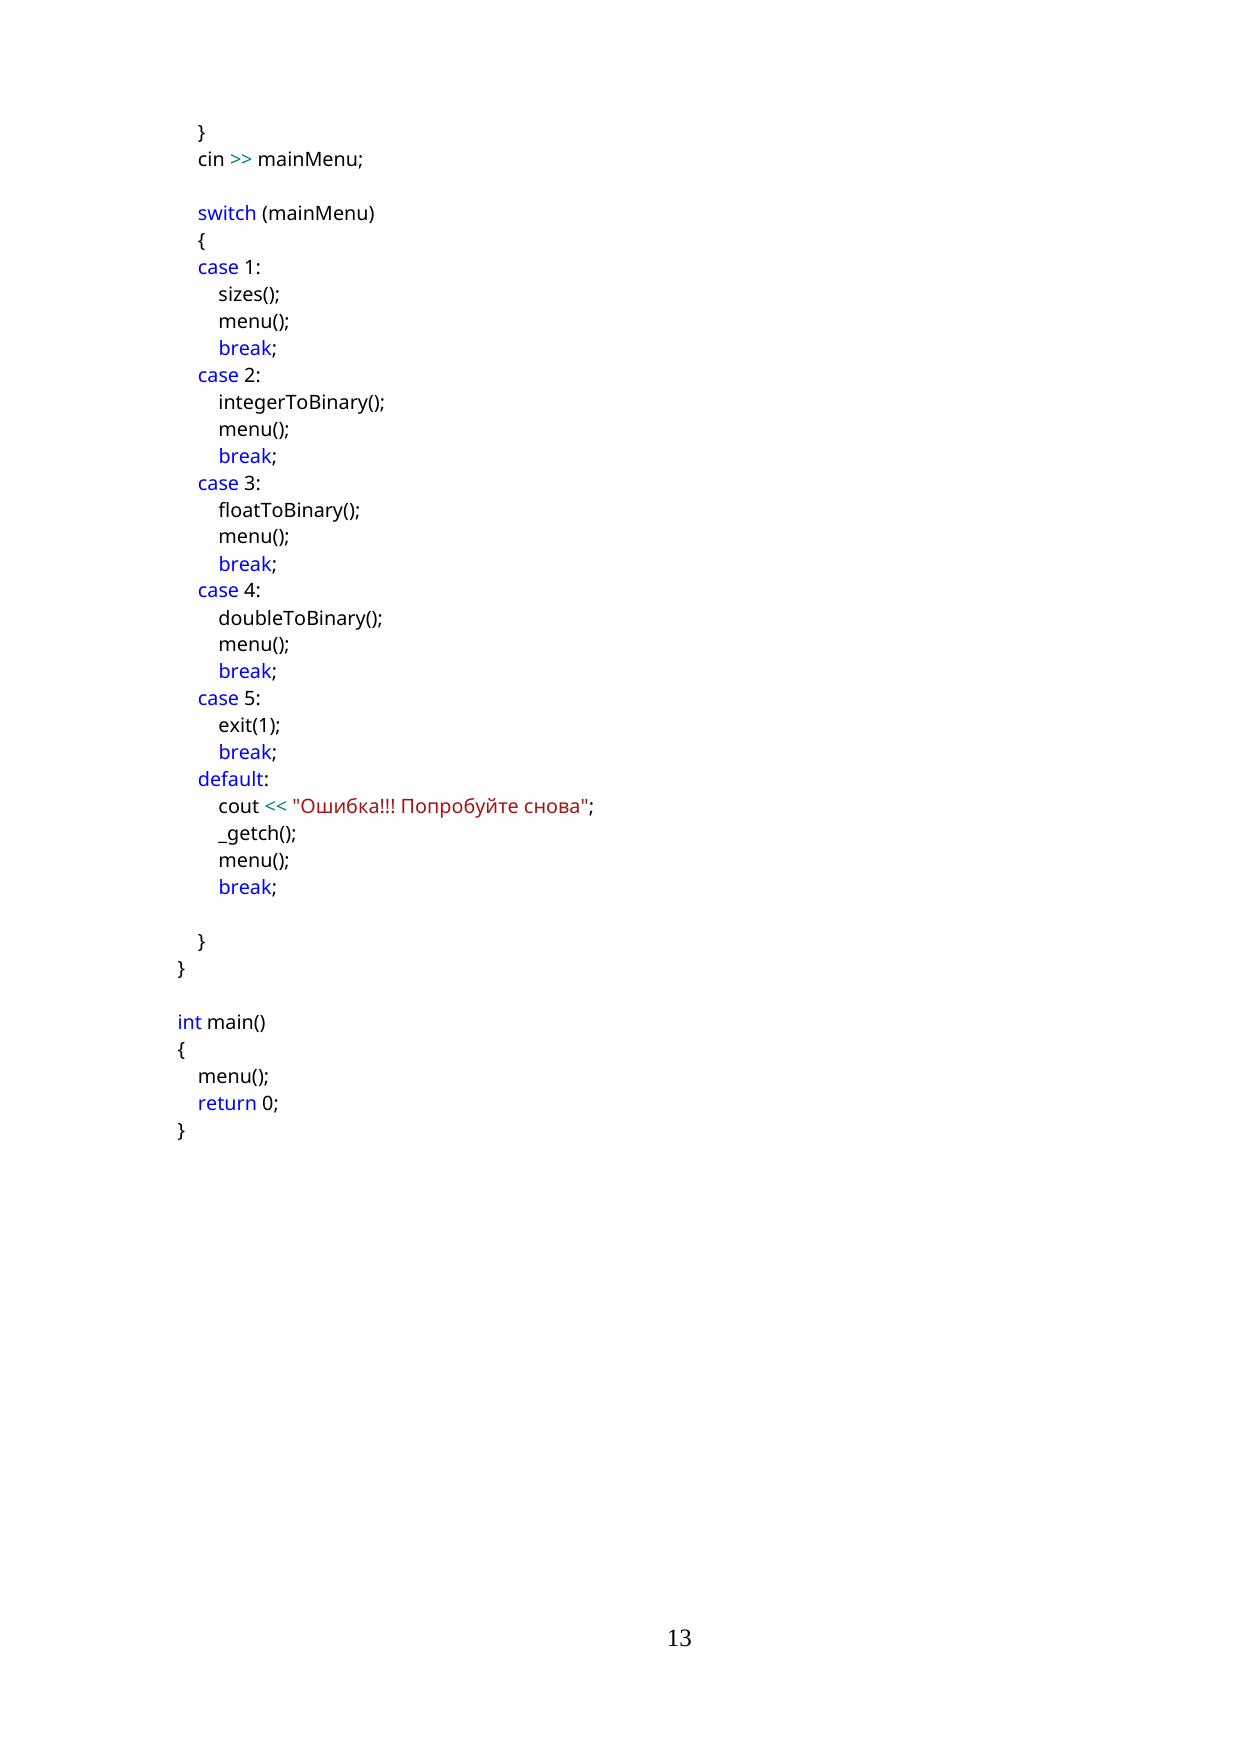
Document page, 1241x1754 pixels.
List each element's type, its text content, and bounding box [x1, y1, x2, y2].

text } [177, 1116, 1181, 1143]
text floatToBinary(); [177, 496, 1181, 523]
text switch (mainMenu) [177, 199, 1181, 226]
text case 2: [177, 361, 1181, 388]
text menu(); [177, 307, 1181, 334]
text { [177, 226, 1181, 253]
text cout << "Ошибка!!! Попробуйте снова"; [177, 793, 1181, 819]
text exit(1); [177, 712, 1181, 739]
text } [177, 118, 1181, 145]
text case 5: [177, 685, 1181, 712]
text menu(); [177, 415, 1181, 442]
text menu(); [177, 631, 1181, 658]
text break; [177, 873, 1181, 901]
text case 3: [177, 469, 1181, 496]
text { [177, 1035, 1181, 1062]
text } [177, 954, 1181, 981]
text int main() [177, 1008, 1181, 1035]
text menu(); [177, 523, 1181, 550]
text doubleToBinary(); [177, 604, 1181, 631]
text break; [177, 550, 1181, 577]
text break; [177, 739, 1181, 766]
text integerToBinary(); [177, 388, 1181, 415]
text menu(); [177, 1062, 1181, 1089]
text menu(); [177, 847, 1181, 873]
text default: [177, 766, 1181, 793]
text sizes(); [177, 280, 1181, 307]
text break; [177, 334, 1181, 361]
text break; [177, 442, 1181, 469]
text cin >> mainMenu; [177, 145, 1181, 172]
text return 0; [177, 1089, 1181, 1116]
text _getch(); [177, 819, 1181, 847]
text break; [177, 658, 1181, 685]
text case 1: [177, 253, 1181, 280]
text case 4: [177, 577, 1181, 604]
text } [177, 927, 1181, 954]
